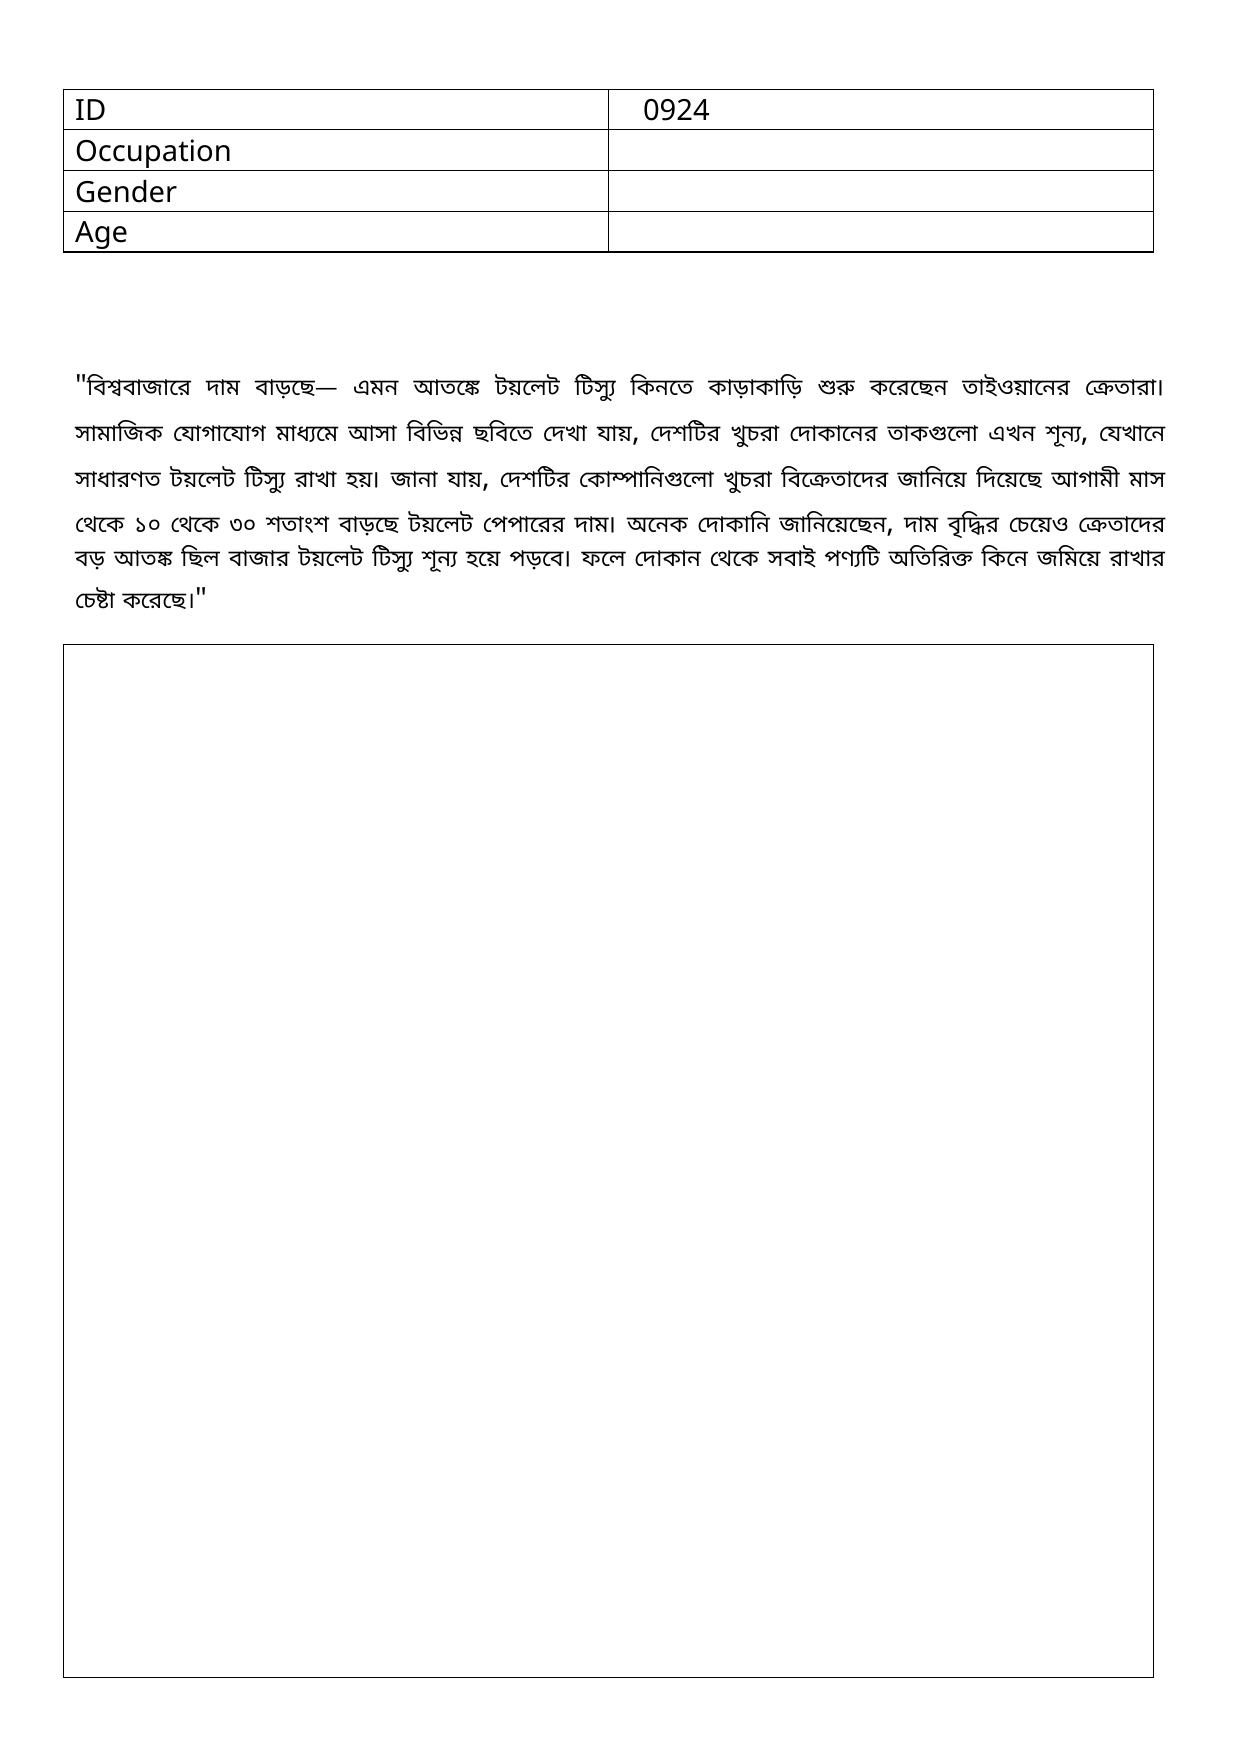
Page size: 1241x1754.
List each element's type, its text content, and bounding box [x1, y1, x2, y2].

table_header ID [64, 90, 608, 129]
table_cell Gender [64, 171, 608, 211]
table_header 0924 [609, 90, 1153, 129]
table_cell [609, 212, 1153, 251]
table_cell [609, 130, 1153, 170]
table_header [64, 645, 1153, 1677]
table_cell Occupation [64, 130, 608, 170]
table_cell Age [64, 212, 608, 251]
text "বিশ্ববাজারে দাম বাড়ছে— এমন আতঙ্কে টয়লেট টিস্যু কিনতে কাড়াকাড়ি শুরু করেছেন তাইওয়ানের ক্রেতারা। সামাজিক যোগাযোগ মাধ্যমে আসা বিভিন্ন ছবিতে দেখা যায়, দেশটির খুচরা দোকানের তাকগুলো এখন শূন্য, যেখানে সাধারণত টয়লেট টিস্যু রাখা হয়। জানা যায়, দেশটির কোম্পানিগুলো খুচরা বিক্রেতাদের জানিয়ে দিয়েছে আগামী মাস থেকে ১০ থেকে ৩০ শতাংশ বাড়ছে টয়লেট পেপারের দাম। অনেক দোকানি জানিয়েছেন, দাম বৃদ্ধির চেয়েও ক্রেতাদের বড় আতঙ্ক ছিল বাজার টয়লেট টিস্যু শূন্য হয়ে পড়বে। ফলে দোকান থেকে সবাই পণ্যটি অতিরিক্ত কিনে জমিয়ে রাখার চেষ্টা করেছে।" [75, 364, 1165, 617]
table_cell [609, 171, 1153, 211]
